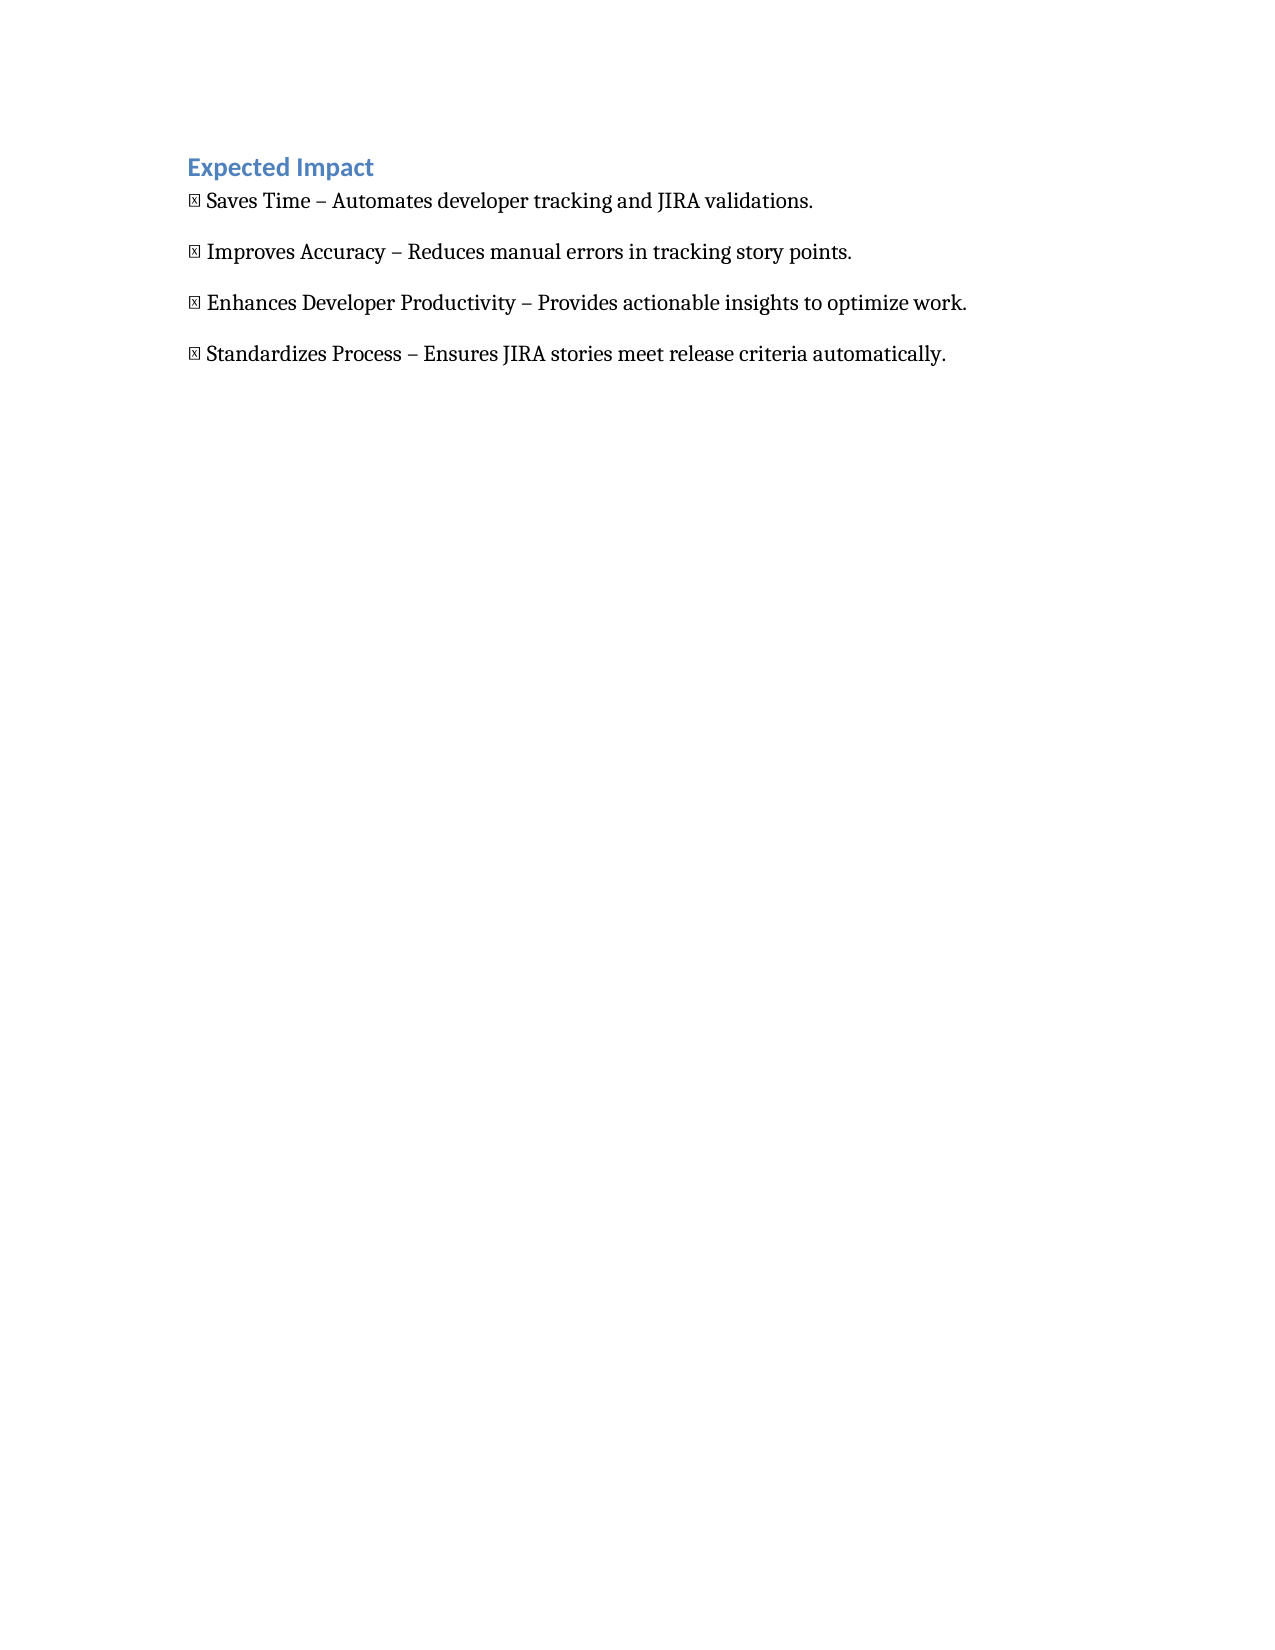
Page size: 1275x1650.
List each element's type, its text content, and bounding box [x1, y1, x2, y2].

text ✅ Saves Time – Automates developer tracking and JIRA validations. [187, 188, 1087, 214]
text ✅ Improves Accuracy – Reduces manual errors in tracking story points. [187, 239, 1087, 265]
text ✅ Enhances Developer Productivity – Provides actionable insights to optimize work. [187, 290, 1087, 316]
subtitle Expected Impact [187, 150, 1087, 183]
text ✅ Standardizes Process – Ensures JIRA stories meet release criteria automatically. [187, 341, 1087, 367]
